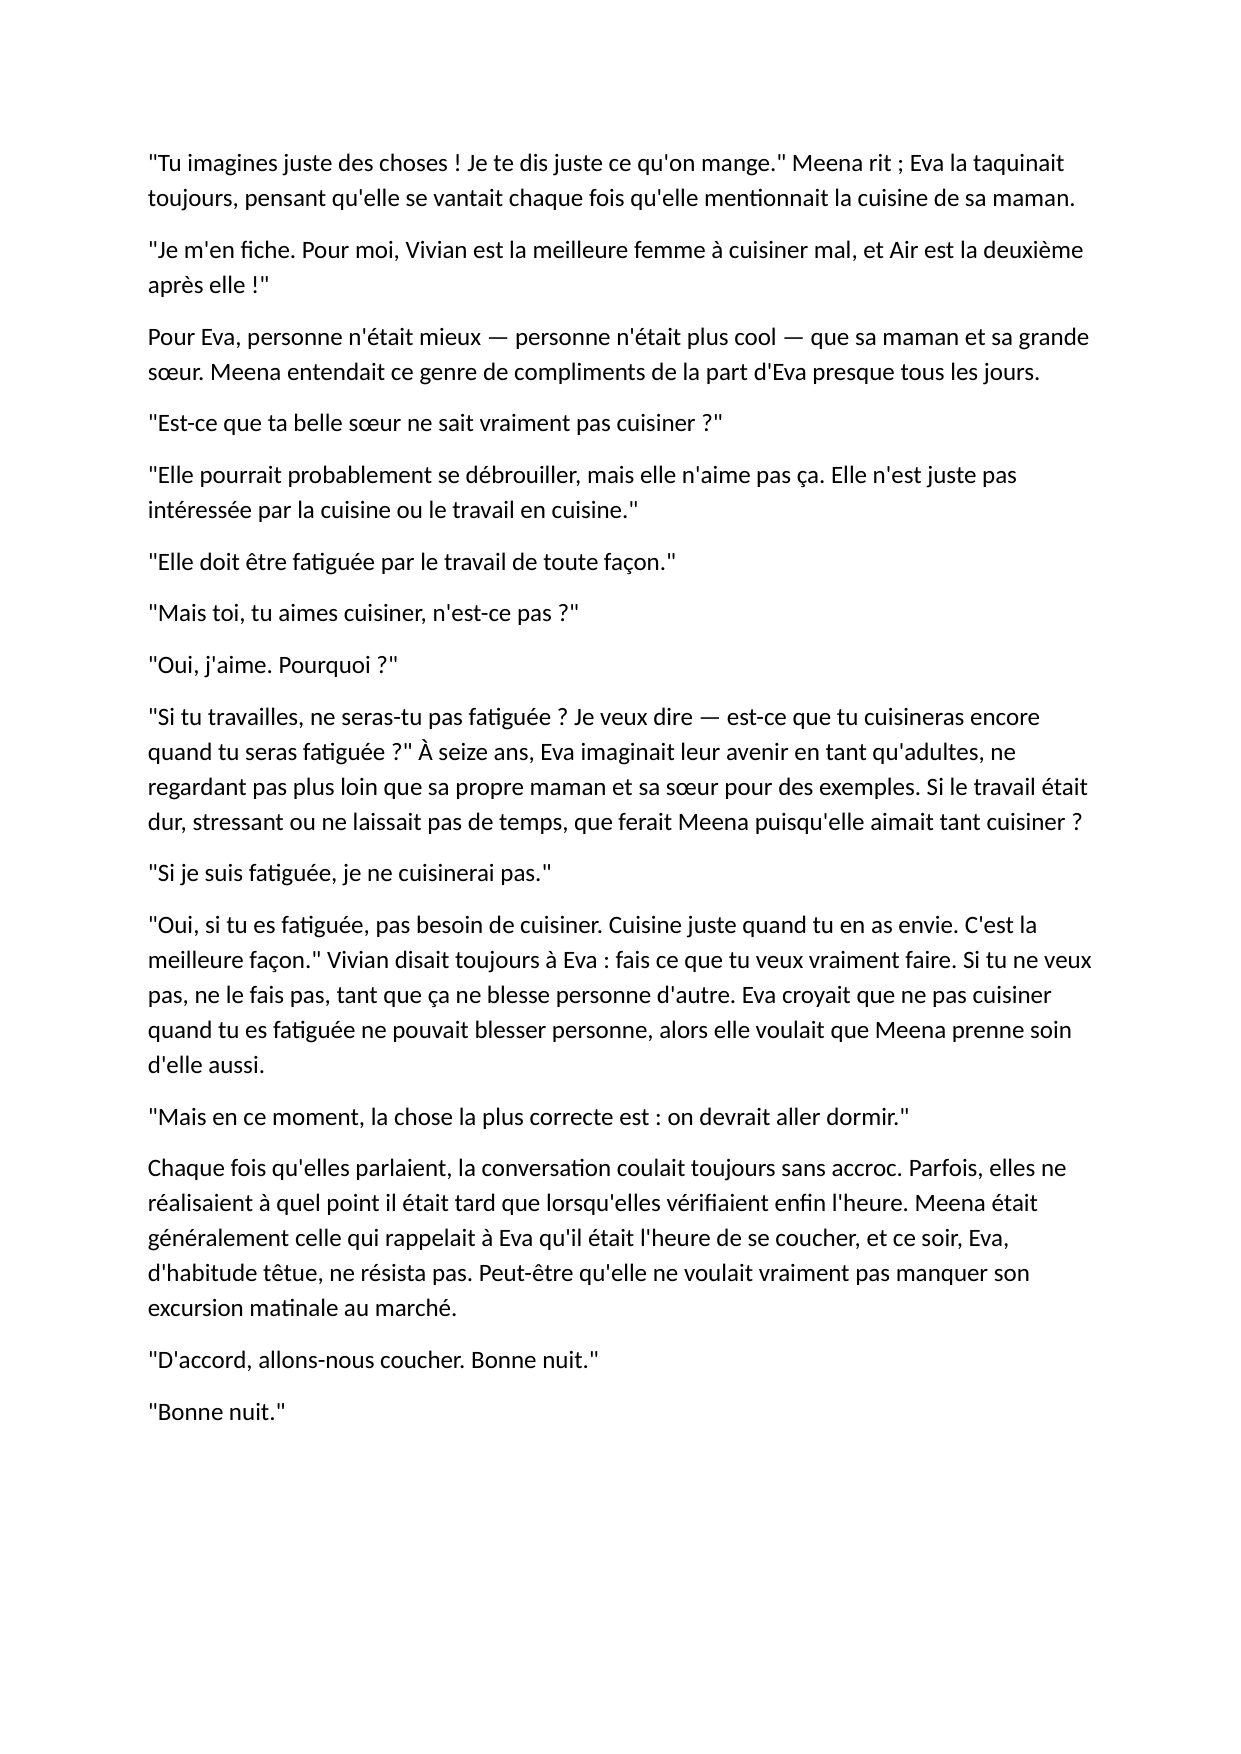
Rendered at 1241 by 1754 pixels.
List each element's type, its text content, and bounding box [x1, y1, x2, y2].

text "Oui, j'aime. Pourquoi ?" [148, 649, 1093, 680]
text "Elle doit être fatiguée par le travail de toute façon." [148, 546, 1093, 576]
text "Je m'en fiche. Pour moi, Vivian est la meilleure femme à cuisiner mal, et Air est la deuxième après elle !" [148, 234, 1093, 300]
text "D'accord, allons-nous coucher. Bonne nuit." [148, 1344, 1093, 1375]
text "Elle pourrait probablement se débrouiller, mais elle n'aime pas ça. Elle n'est juste pas intéressée par la cuisine ou le travail en cuisine." [148, 459, 1093, 525]
text "Bonne nuit." [148, 1396, 1093, 1426]
text "Tu imagines juste des choses ! Je te dis juste ce qu'on mange." Meena rit ; Eva la taquinait toujours, pensant qu'elle se vantait chaque fois qu'elle mentionnait la cuisine de sa maman. [148, 148, 1093, 213]
text "Est-ce que ta belle sœur ne sait vraiment pas cuisiner ?" [148, 408, 1093, 438]
text "Mais en ce moment, la chose la plus correcte est : on devrait aller dormir." [148, 1101, 1093, 1131]
text "Mais toi, tu aimes cuisiner, n'est-ce pas ?" [148, 598, 1093, 628]
text Pour Eva, personne n'était mieux — personne n'était plus cool — que sa maman et sa grande sœur. Meena entendait ce genre de compliments de la part d'Eva presque tous les jours. [148, 321, 1093, 386]
text "Si je suis fatiguée, je ne cuisinerai pas." [148, 858, 1093, 888]
text "Oui, si tu es fatiguée, pas besoin de cuisiner. Cuisine juste quand tu en as envie. C'est la meilleure façon." Vivian disait toujours à Eva : fais ce que tu veux vraiment faire. Si tu ne veux pas, ne le fais pas, tant que ça ne blesse personne d'autre. Eva croyait que ne pas cuisiner quand tu es fatiguée ne pouvait blesser personne, alors elle voulait que Meena prenne soin d'elle aussi. [148, 909, 1093, 1080]
text Chaque fois qu'elles parlaient, la conversation coulait toujours sans accroc. Parfois, elles ne réalisaient à quel point il était tard que lorsqu'elles vérifiaient enfin l'heure. Meena était généralement celle qui rappelait à Eva qu'il était l'heure de se coucher, et ce soir, Eva, d'habitude têtue, ne résista pas. Peut-être qu'elle ne voulait vraiment pas manquer son excursion matinale au marché. [148, 1153, 1093, 1323]
text "Si tu travailles, ne seras-tu pas fatiguée ? Je veux dire — est-ce que tu cuisineras encore quand tu seras fatiguée ?" À seize ans, Eva imaginait leur avenir en tant qu'adultes, ne regardant pas plus loin que sa propre maman et sa sœur pour des exemples. Si le travail était dur, stressant ou ne laissait pas de temps, que ferait Meena puisqu'elle aimait tant cuisiner ? [148, 701, 1093, 836]
